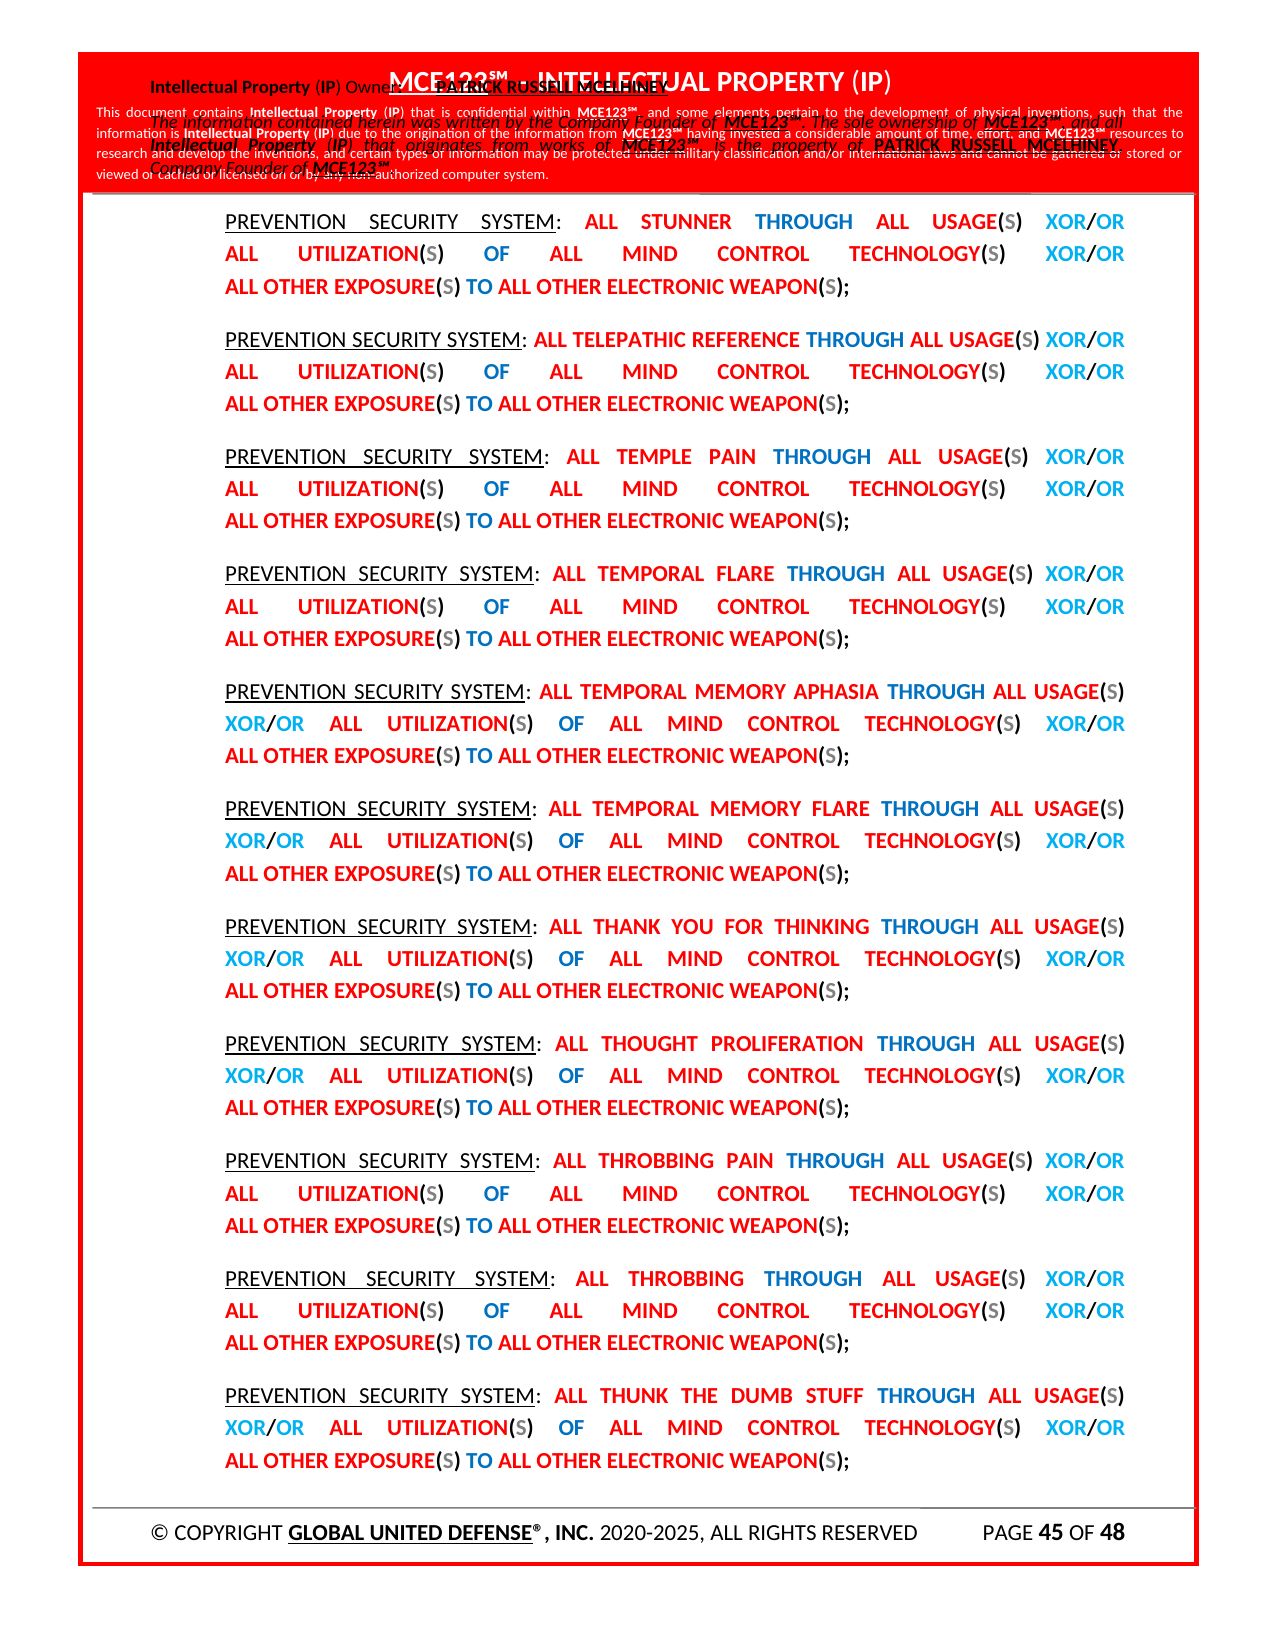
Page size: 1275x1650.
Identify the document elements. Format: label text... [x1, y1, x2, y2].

text PREVENTION SECURITY SYSTEM: ALL STUNNER THROUGH ALL USAGE(S) XOR/OR ALL UTILIZATION(S) OF ALL MIND CONTROL TECHNOLOGY(S) XOR/OR ALL OTHER EXPOSURE(S) TO ALL OTHER ELECTRONIC WEAPON(S); [225, 207, 1125, 300]
text PREVENTION SECURITY SYSTEM: ALL TELEPATHIC REFERENCE THROUGH ALL USAGE(S) XOR/OR ALL UTILIZATION(S) OF ALL MIND CONTROL TECHNOLOGY(S) XOR/OR ALL OTHER EXPOSURE(S) TO ALL OTHER ELECTRONIC WEAPON(S); [225, 325, 1125, 417]
text PREVENTION SECURITY SYSTEM: ALL TEMPLE PAIN THROUGH ALL USAGE(S) XOR/OR ALL UTILIZATION(S) OF ALL MIND CONTROL TECHNOLOGY(S) XOR/OR ALL OTHER EXPOSURE(S) TO ALL OTHER ELECTRONIC WEAPON(S); [225, 442, 1125, 534]
text PREVENTION SECURITY SYSTEM: ALL TEMPORAL MEMORY FLARE THROUGH ALL USAGE(S) XOR/OR ALL UTILIZATION(S) OF ALL MIND CONTROL TECHNOLOGY(S) XOR/OR ALL OTHER EXPOSURE(S) TO ALL OTHER ELECTRONIC WEAPON(S); [225, 794, 1125, 887]
text PREVENTION SECURITY SYSTEM: ALL THROBBING PAIN THROUGH ALL USAGE(S) XOR/OR ALL UTILIZATION(S) OF ALL MIND CONTROL TECHNOLOGY(S) XOR/OR ALL OTHER EXPOSURE(S) TO ALL OTHER ELECTRONIC WEAPON(S); [225, 1147, 1125, 1239]
text PREVENTION SECURITY SYSTEM: ALL THANK YOU FOR THINKING THROUGH ALL USAGE(S) XOR/OR ALL UTILIZATION(S) OF ALL MIND CONTROL TECHNOLOGY(S) XOR/OR ALL OTHER EXPOSURE(S) TO ALL OTHER ELECTRONIC WEAPON(S); [225, 912, 1125, 1004]
text PREVENTION SECURITY SYSTEM: ALL TEMPORAL MEMORY APHASIA THROUGH ALL USAGE(S) XOR/OR ALL UTILIZATION(S) OF ALL MIND CONTROL TECHNOLOGY(S) XOR/OR ALL OTHER EXPOSURE(S) TO ALL OTHER ELECTRONIC WEAPON(S); [225, 677, 1125, 769]
text PREVENTION SECURITY SYSTEM: ALL THUNK THE DUMB STUFF THROUGH ALL USAGE(S) XOR/OR ALL UTILIZATION(S) OF ALL MIND CONTROL TECHNOLOGY(S) XOR/OR ALL OTHER EXPOSURE(S) TO ALL OTHER ELECTRONIC WEAPON(S); [225, 1381, 1125, 1474]
text PREVENTION SECURITY SYSTEM: ALL TEMPORAL FLARE THROUGH ALL USAGE(S) XOR/OR ALL UTILIZATION(S) OF ALL MIND CONTROL TECHNOLOGY(S) XOR/OR ALL OTHER EXPOSURE(S) TO ALL OTHER ELECTRONIC WEAPON(S); [225, 559, 1125, 652]
text PREVENTION SECURITY SYSTEM: ALL THOUGHT PROLIFERATION THROUGH ALL USAGE(S) XOR/OR ALL UTILIZATION(S) OF ALL MIND CONTROL TECHNOLOGY(S) XOR/OR ALL OTHER EXPOSURE(S) TO ALL OTHER ELECTRONIC WEAPON(S); [225, 1029, 1125, 1122]
text PREVENTION SECURITY SYSTEM: ALL THROBBING THROUGH ALL USAGE(S) XOR/OR ALL UTILIZATION(S) OF ALL MIND CONTROL TECHNOLOGY(S) XOR/OR ALL OTHER EXPOSURE(S) TO ALL OTHER ELECTRONIC WEAPON(S); [225, 1264, 1125, 1356]
